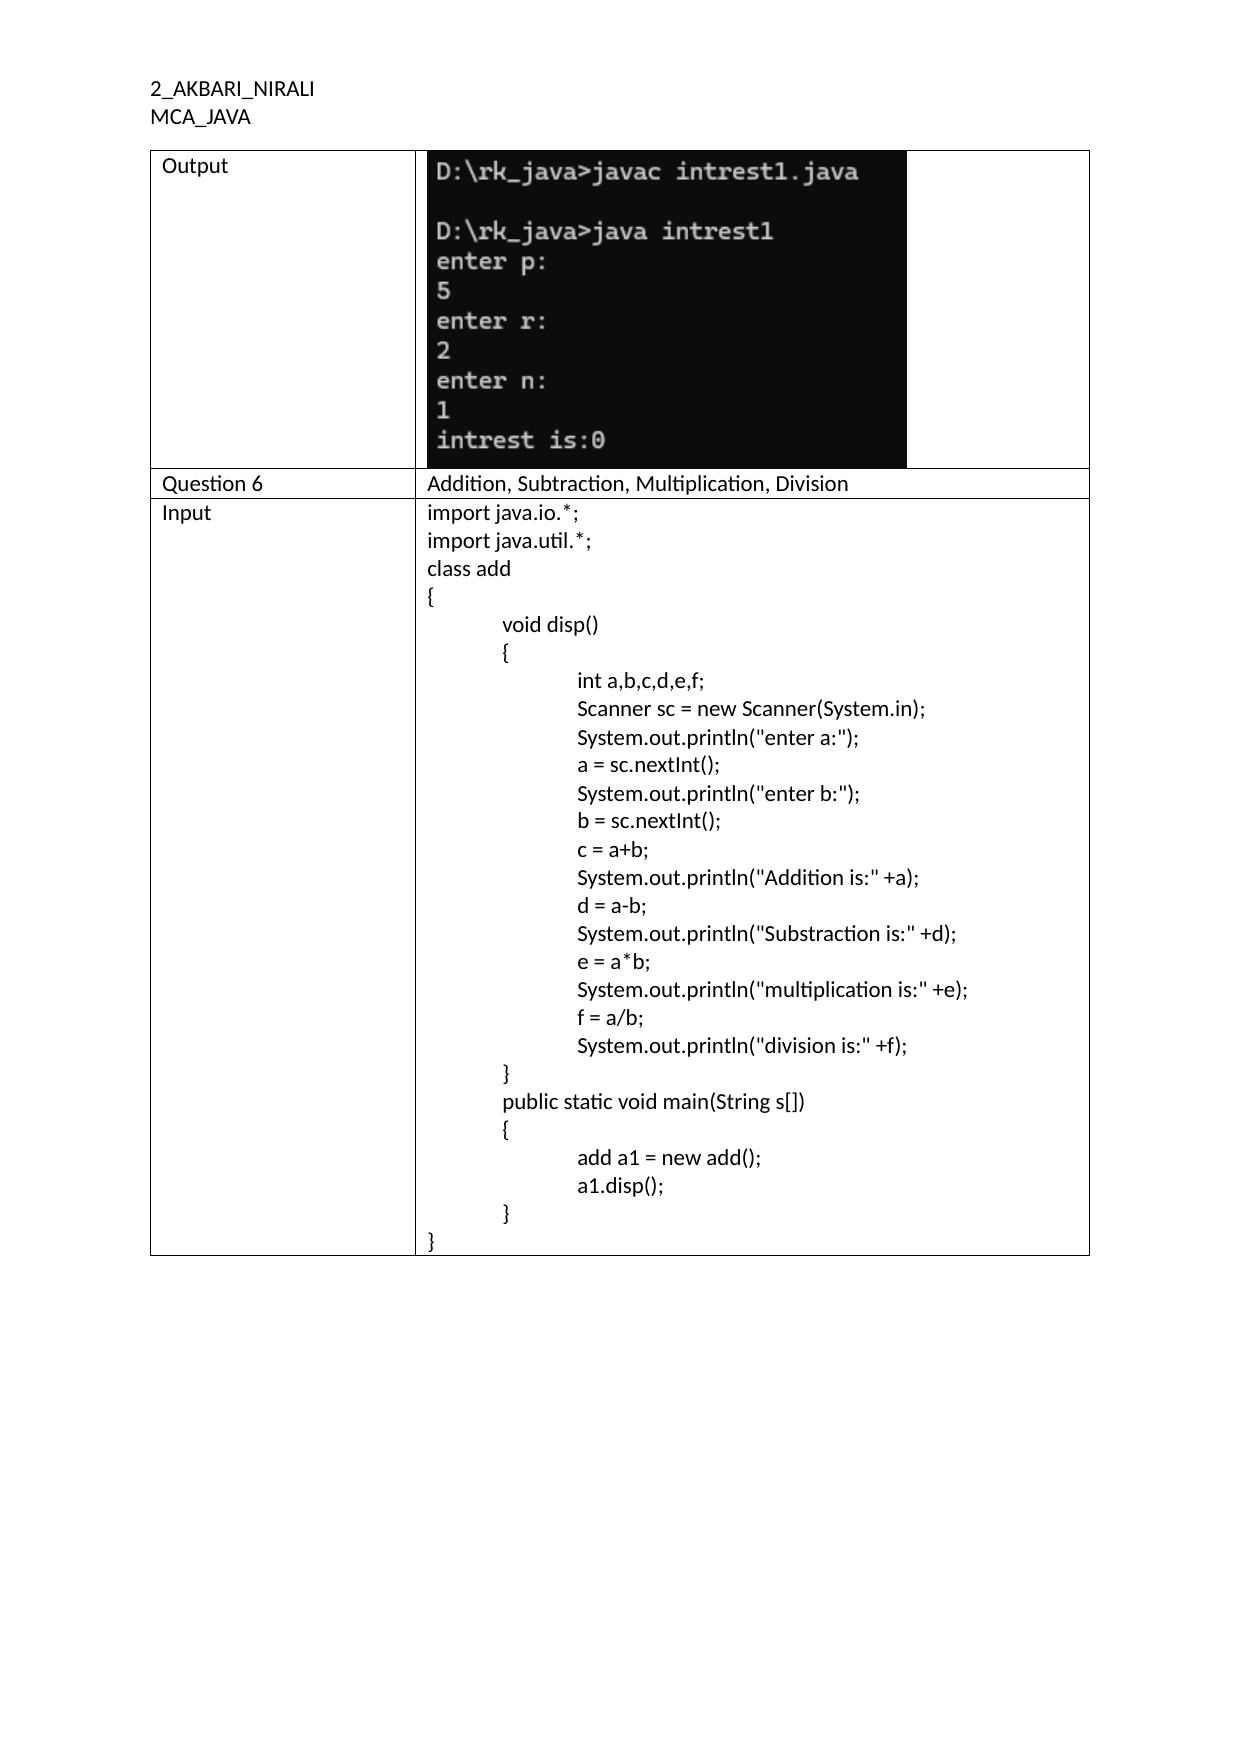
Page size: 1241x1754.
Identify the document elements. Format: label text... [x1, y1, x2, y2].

table_cell [416, 151, 427, 468]
table_cell Question 6 [151, 469, 415, 497]
table_cell [907, 151, 1089, 468]
table_cell Output [151, 151, 415, 468]
table_cell Input [151, 499, 415, 1255]
table_cell import java.io.*; import java.util.*; class add { void disp() { int a,b,c,d,e,f; Scanner sc = new Scanner(System.in); System.out.println("enter a:"); a = sc.nextInt(); System.out.println("enter b:"); b = sc.nextInt(); c = a+b; System.out.println("Addition is:" +a); d = a-b; System.out.println("Substraction is:" +d); e = a*b; System.out.println("multiplication is:" +e); f = a/b; System.out.println("division is:" +f); } public static void main(String s[]) { add a1 = new add(); a1.disp(); } } [416, 499, 1089, 1255]
picture [427, 151, 907, 469]
table_cell Addition, Subtraction, Multiplication, Division [416, 469, 1089, 497]
